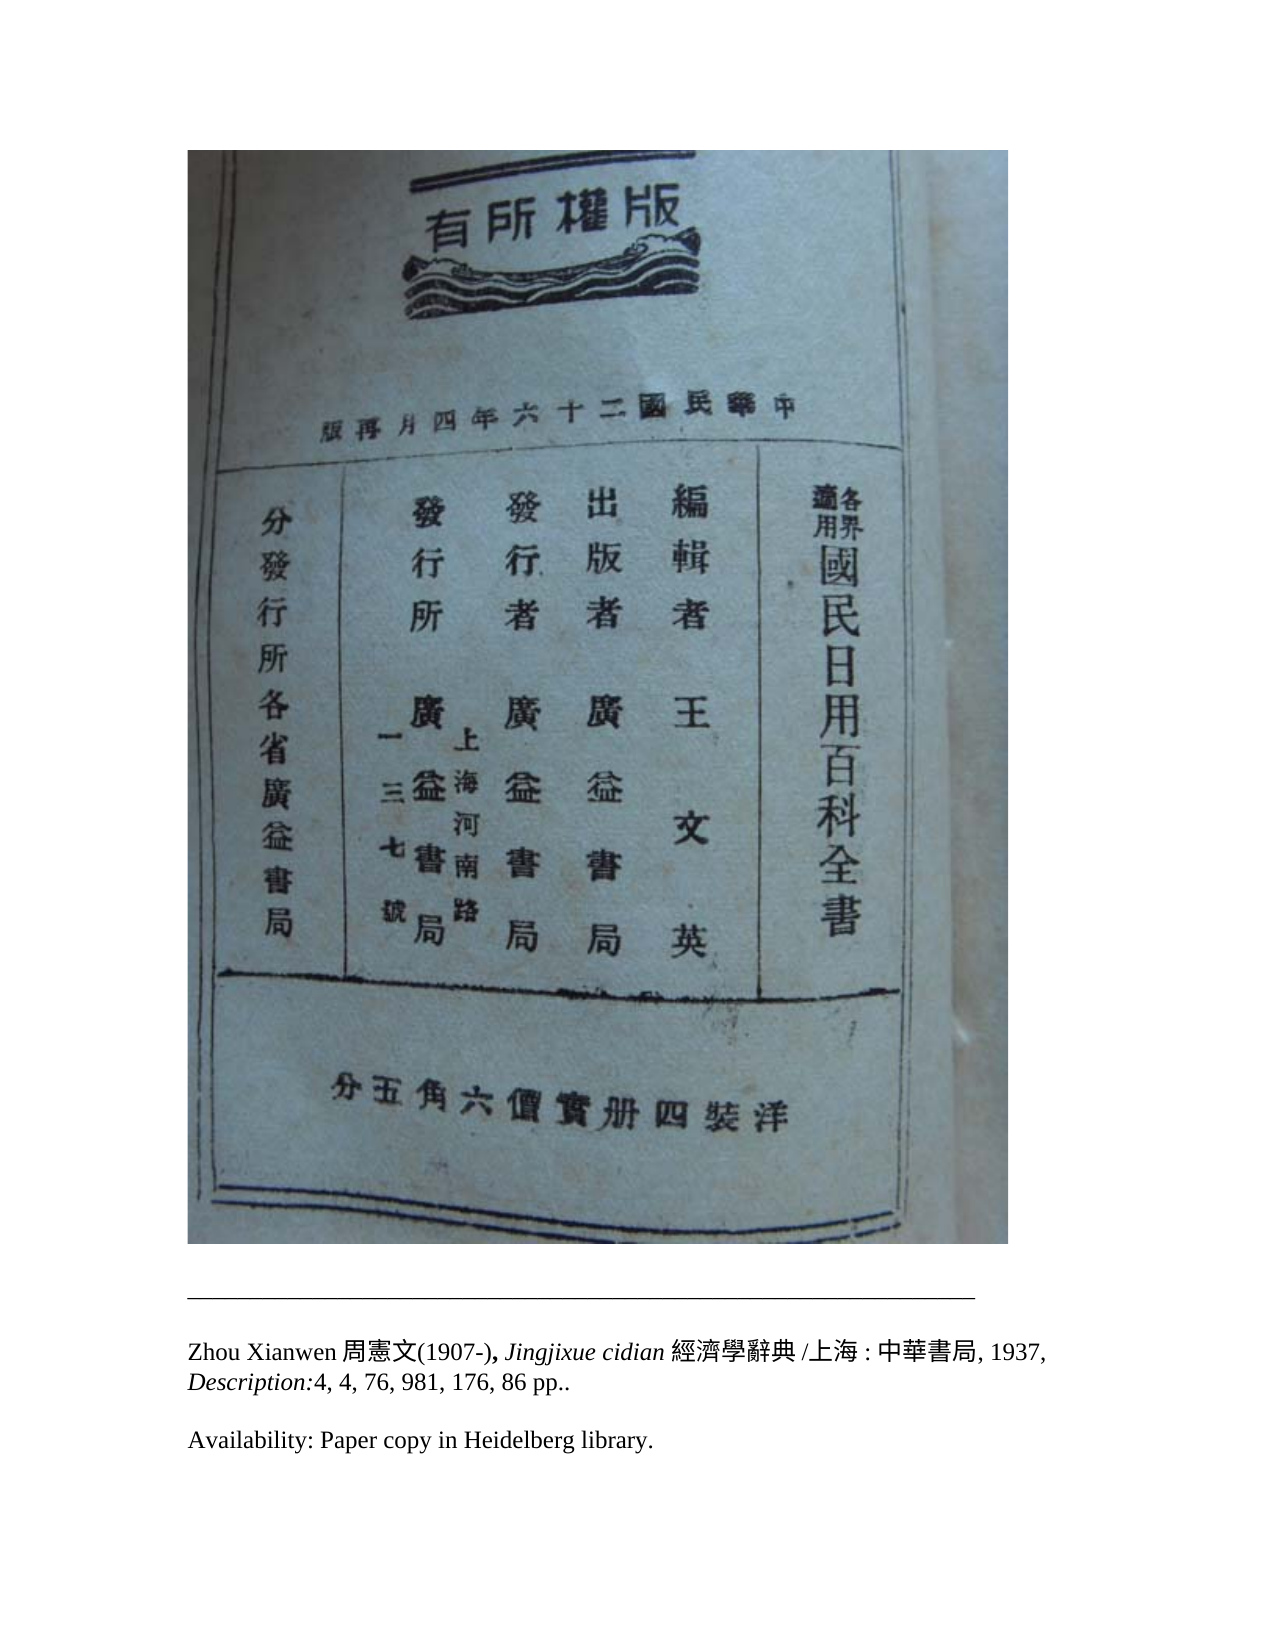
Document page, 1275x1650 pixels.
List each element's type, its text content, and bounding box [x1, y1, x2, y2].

text Zhou Xianwen周憲文(1907-), Jingjixue cidian 經濟學辭典 /上海 : 中華書局, 1937, Description:4, 4, 76, 981, 176, 86 pp.. [187, 1331, 1087, 1396]
text _______________________________________________________________ [187, 1273, 1087, 1302]
picture [187, 150, 1009, 1244]
text Availability: Paper copy in Heidelberg library. [187, 1425, 1087, 1454]
